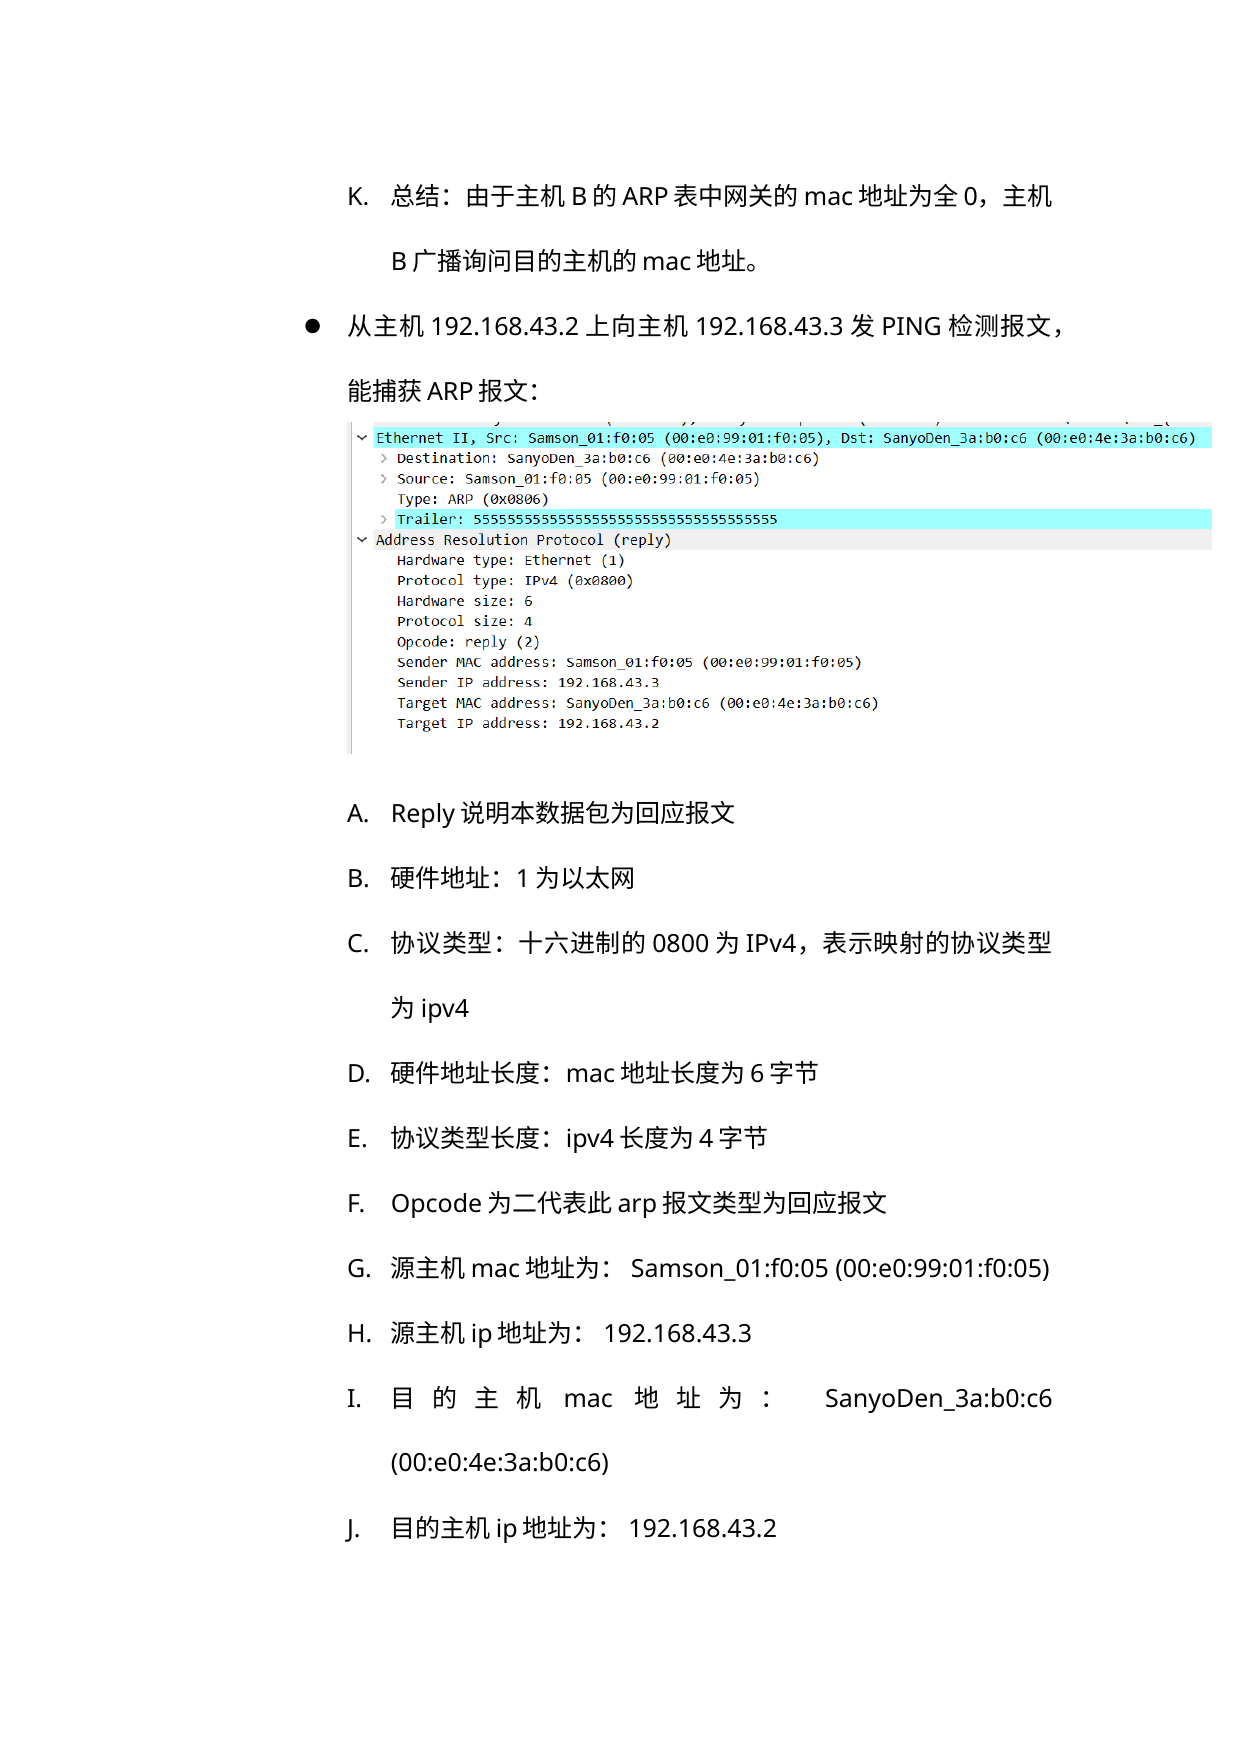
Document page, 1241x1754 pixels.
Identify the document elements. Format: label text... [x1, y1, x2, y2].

list 硬件地址：1为以太网 [347, 844, 1053, 909]
list 从主机192.168.43.2上向主机192.168.43.3发PING检测报文，能捕获ARP报文： [303, 292, 1053, 422]
list 源主机mac地址为： Samson_01:f0:05 (00:e0:99:01:f0:05) [347, 1234, 1053, 1299]
list 协议类型：十六进制的0800为IPv4，表示映射的协议类型为ipv4 [347, 909, 1053, 1039]
list Opcode为二代表此arp报文类型为回应报文 [347, 1169, 1053, 1234]
list 协议类型长度：ipv4长度为4字节 [347, 1104, 1053, 1169]
list Reply说明本数据包为回应报文 [347, 779, 1053, 844]
list 总结：由于主机B的ARP表中网关的mac地址为全0，主机B广播询问目的主机的mac地址。 [347, 162, 1053, 292]
picture [346, 422, 1212, 754]
list 源主机ip地址为： 192.168.43.3 [347, 1299, 1053, 1364]
list 硬件地址长度：mac地址长度为6字节 [347, 1039, 1053, 1104]
list 目的主机ip地址为： 192.168.43.2 [347, 1494, 1053, 1559]
list 目的主机mac地址为： SanyoDen_3a:b0:c6 (00:e0:4e:3a:b0:c6) [347, 1364, 1053, 1494]
